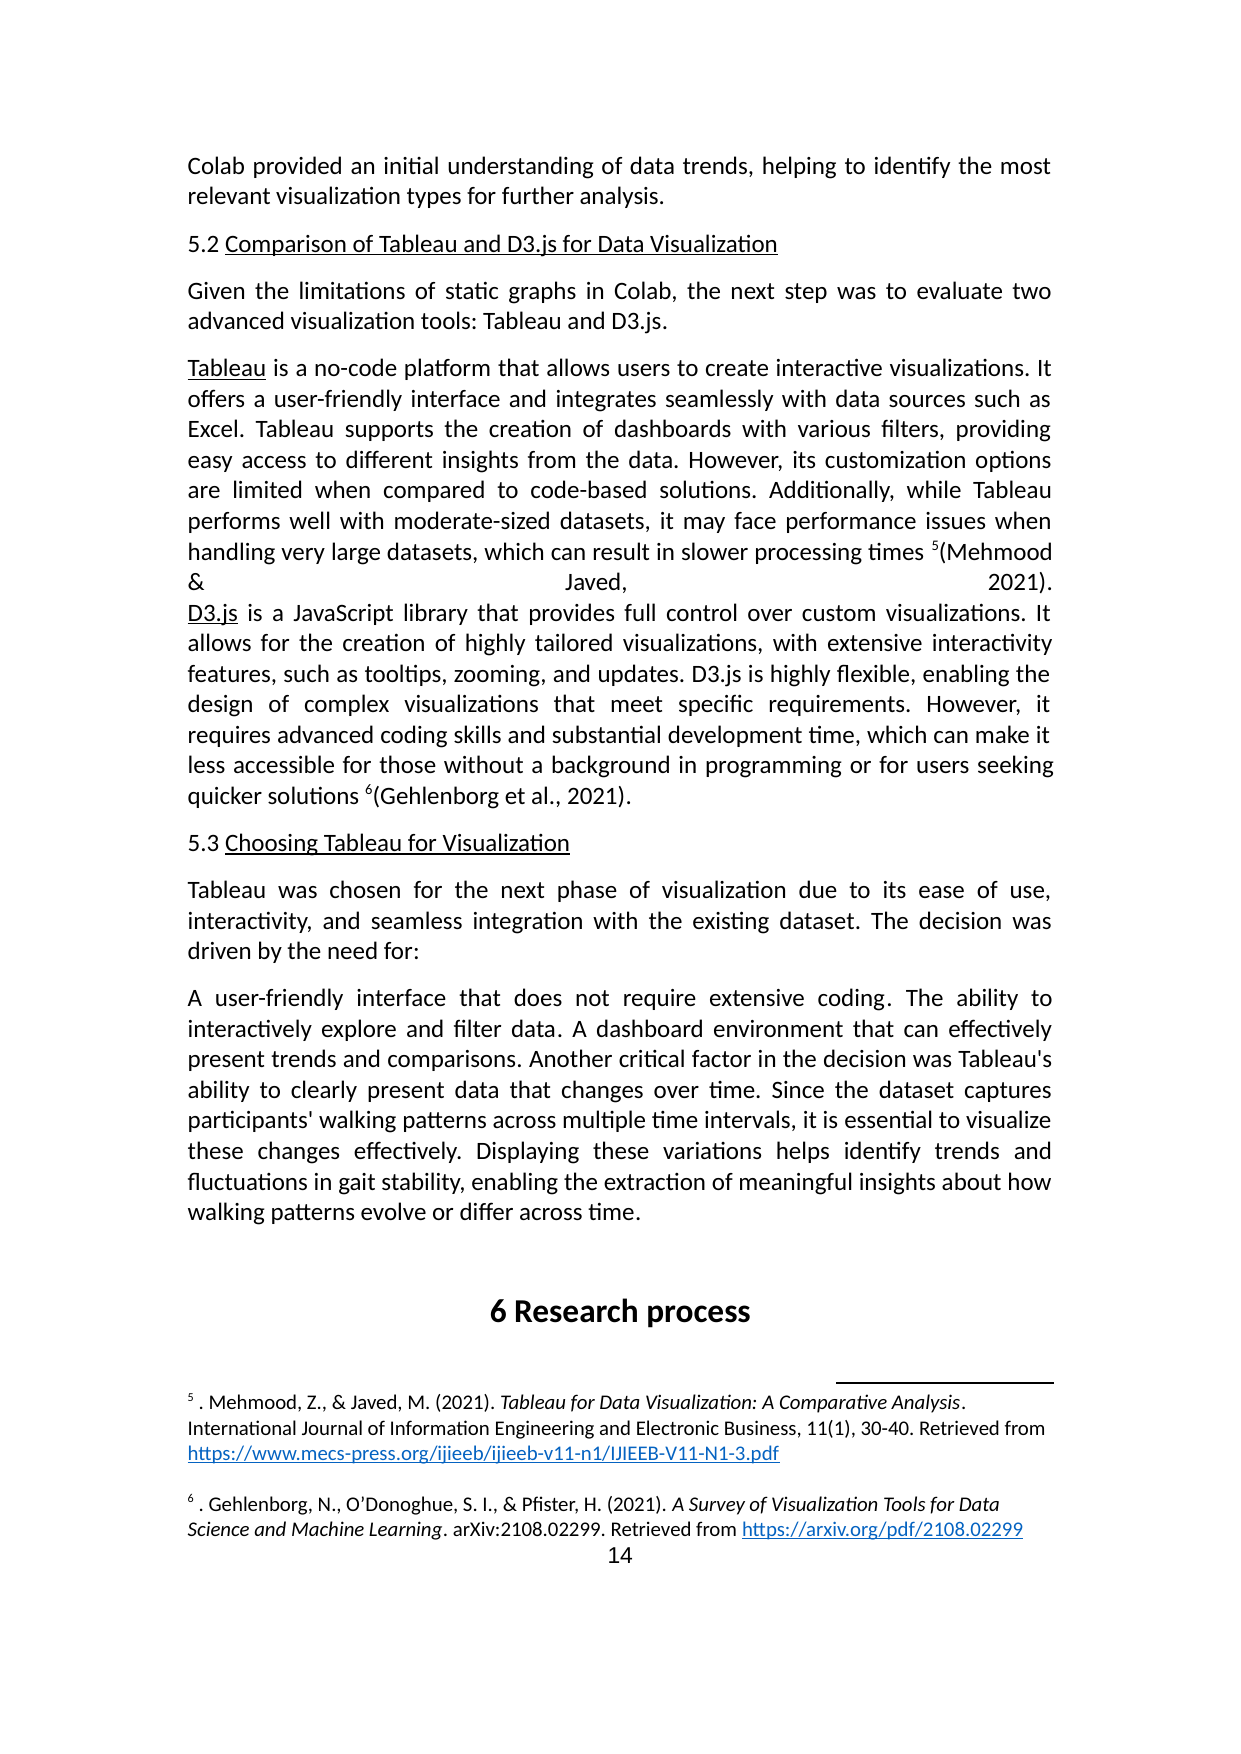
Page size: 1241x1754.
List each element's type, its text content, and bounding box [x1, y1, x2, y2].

text Tableau was chosen for the next phase of visualization due to its ease of use, interactivity, and seamless integration with the existing dataset. The decision was driven by the need for: [187, 874, 1053, 966]
text A user-friendly interface that does not require extensive coding. The ability to interactively explore and filter data. A dashboard environment that can effectively present trends and comparisons. Another critical factor in the decision was Tableau's ability to clearly present data that changes over time. Since the dataset captures participants' walking patterns across multiple time intervals, it is essential to visualize these changes effectively. Displaying these variations helps identify trends and fluctuations in gait stability, enabling the extraction of meaningful insights about how walking patterns evolve or differ across time. [187, 982, 1053, 1227]
text 5.2 Comparison of Tableau and D3.js for Data Visualization [187, 228, 1053, 258]
text Colab provided an initial understanding of data trends, helping to identify the most relevant visualization types for further analysis. [187, 150, 1053, 211]
text 6 Research process [187, 1291, 1053, 1331]
text Given the limitations of static graphs in Colab, the next step was to evaluate two advanced visualization tools: Tableau and D3.js. [187, 275, 1053, 336]
text 5.3 Choosing Tableau for Visualization [187, 827, 1053, 858]
